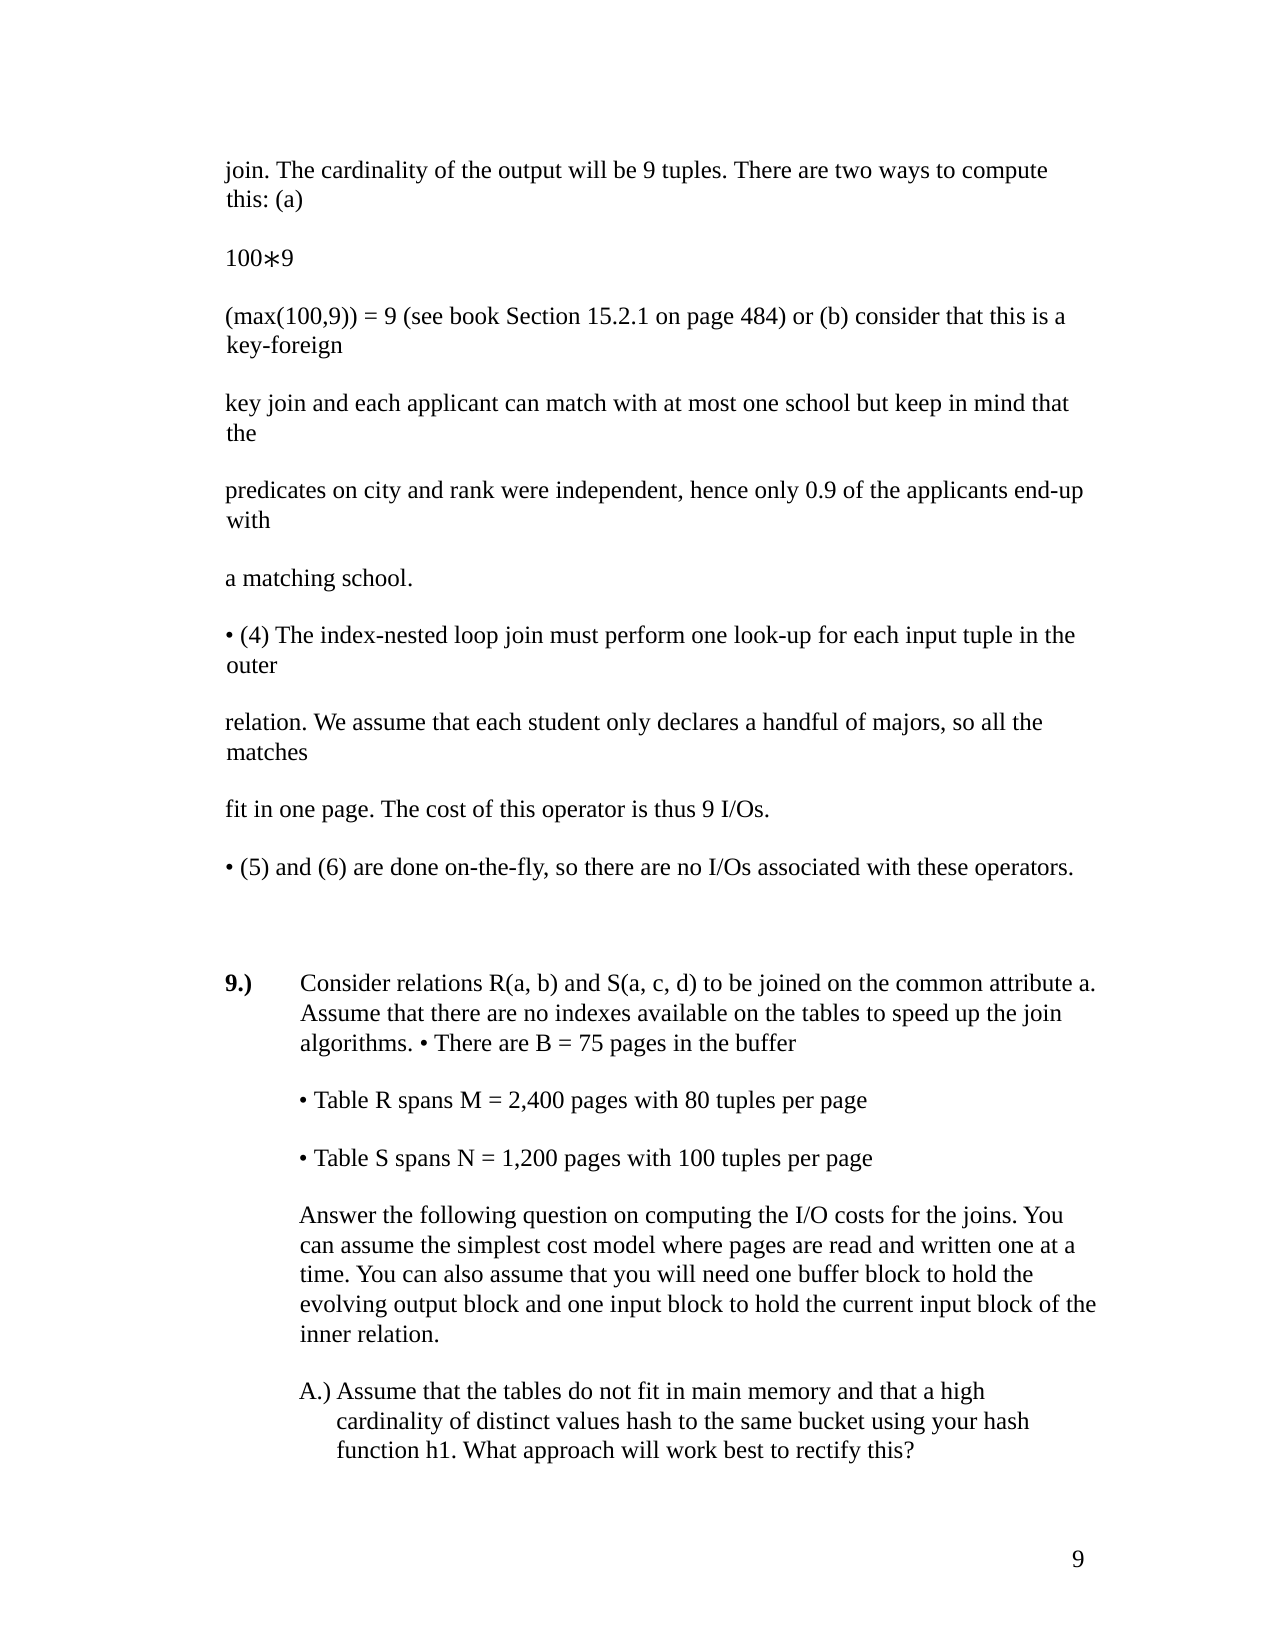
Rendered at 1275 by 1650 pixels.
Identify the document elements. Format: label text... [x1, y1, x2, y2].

text • (5) and (6) are done on-the-fly, so there are no I/Os associated with these operators. [225, 852, 1097, 881]
text fit in one page. The cost of this operator is thus 9 I/Os. [225, 794, 1097, 823]
list Consider relations R(a, b) and S(a, c, d) to be joined on the common attribute a. Assume that there are no indexes available on the tables to speed up the join algorithms. • There are B = 75 pages in the buffer [225, 968, 1097, 1056]
list Table S spans N = 1,200 pages with 100 tuples per page [298, 1143, 1097, 1172]
text join. The cardinality of the output will be 9 tuples. There are two ways to compute this: (a) [225, 155, 1097, 213]
text key join and each applicant can match with at most one school but keep in mind that the [225, 388, 1097, 447]
text • (4) The index-nested loop join must perform one look-up for each input tuple in the outer [225, 620, 1097, 678]
text predicates on city and rank were independent, hence only 0.9 of the applicants end-up with [225, 475, 1097, 534]
text (max(100,9)) = 9 (see book Section 15.2.1 on page 484) or (b) consider that this is a key-foreign [225, 301, 1097, 359]
list Assume that the tables do not fit in main memory and that a high cardinality of distinct values hash to the same bucket using your hash function h1. What approach will work best to rectify this? [298, 1376, 1097, 1464]
list Table R spans M = 2,400 pages with 80 tuples per page [298, 1085, 1097, 1114]
text relation. We assume that each student only declares a handful of majors, so all the matches [225, 707, 1097, 766]
text 100∗9 [225, 242, 1097, 272]
text Answer the following question on computing the I/O costs for the joins. You can assume the simplest cost model where pages are read and written one at a time. You can also assume that you will need one buffer block to hold the evolving output block and one input block to hold the current input block of the inner relation. [298, 1200, 1097, 1347]
text a matching school. [225, 563, 1097, 591]
